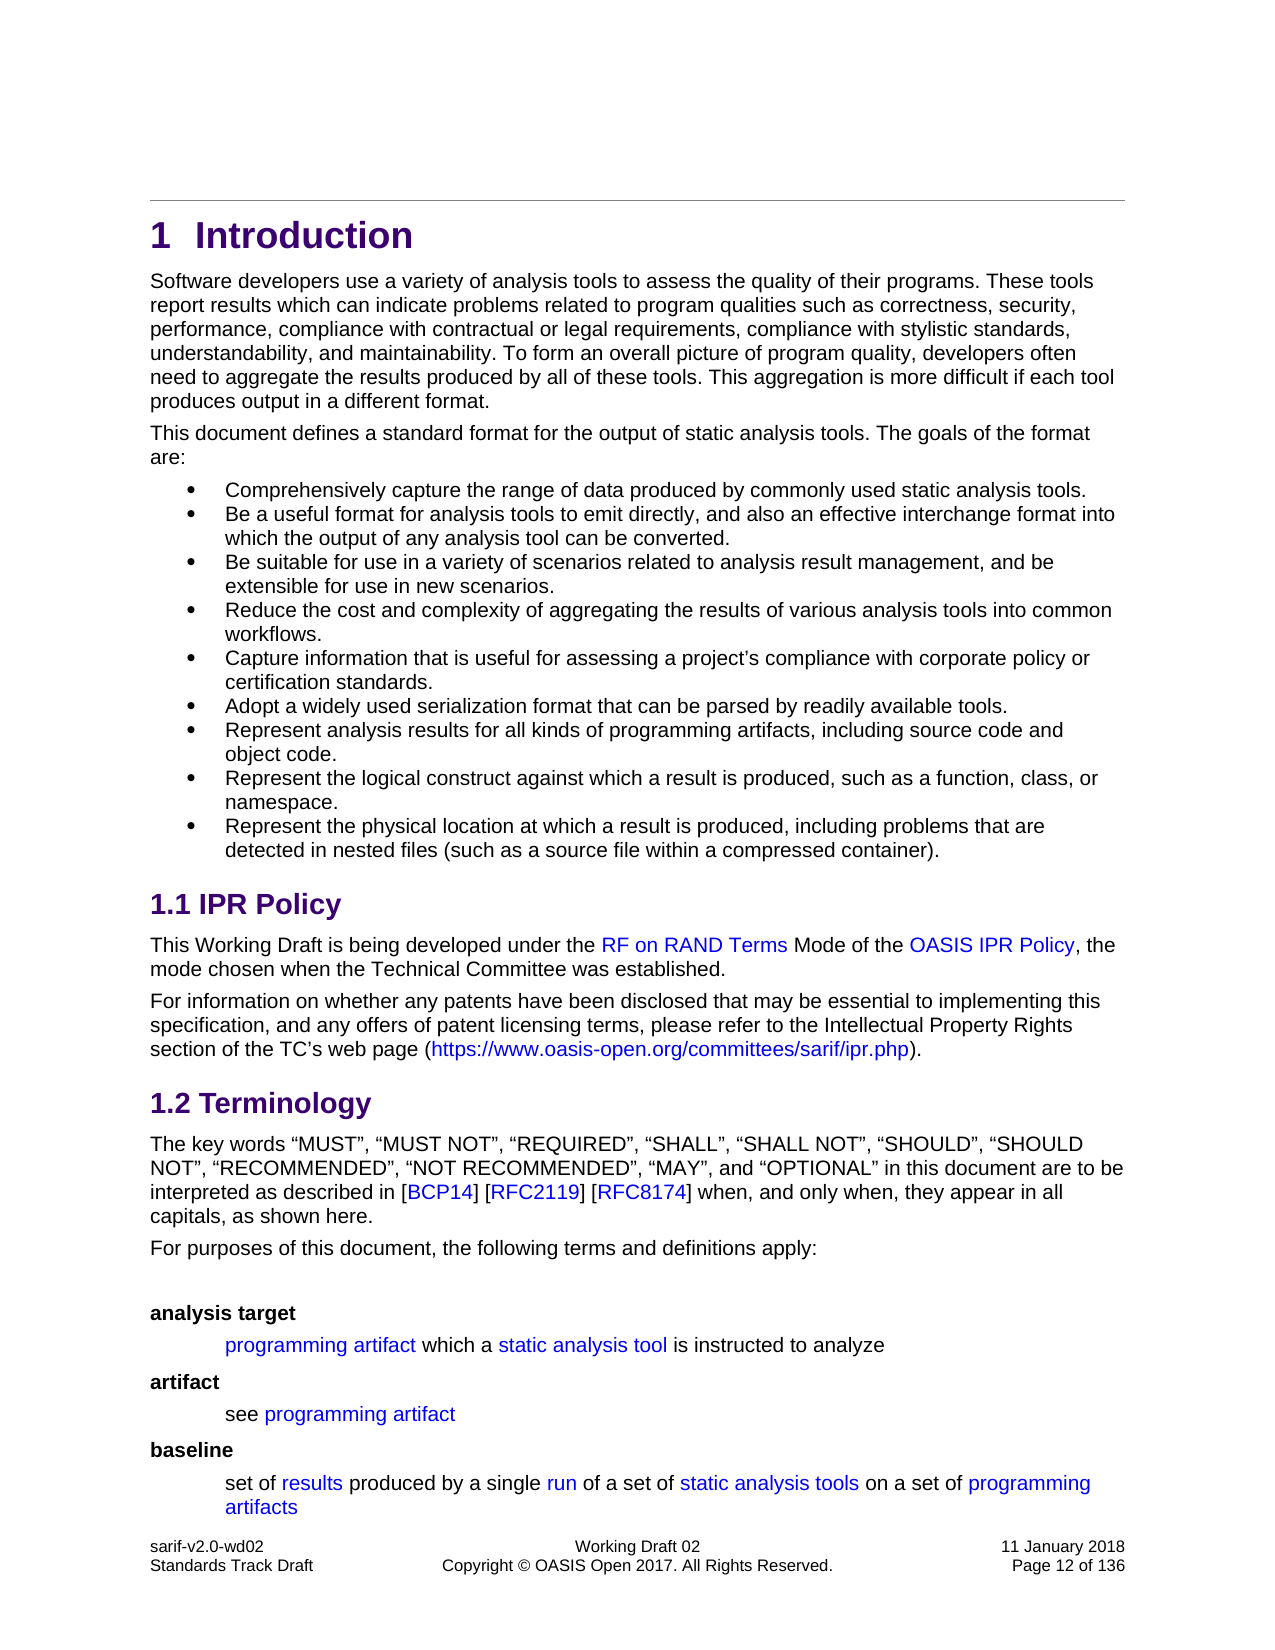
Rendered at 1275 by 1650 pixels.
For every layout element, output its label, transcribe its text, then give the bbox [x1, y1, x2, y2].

text programming artifact which a static analysis tool is instructed to analyze [225, 1333, 1125, 1357]
list Comprehensively capture the range of data produced by commonly used static analysis tools. [187, 477, 1125, 502]
text This Working Draft is being developed under the RF on RAND Terms Mode of the OASIS IPR Policy, the mode chosen when the Technical Committee was established. [150, 933, 1125, 981]
text baseline [150, 1438, 825, 1462]
list Be a useful format for analysis tools to emit directly, and also an effective interchange format into which the output of any analysis tool can be converted. [187, 502, 1125, 549]
text Software developers use a variety of analysis tools to assess the quality of their programs. These tools report results which can indicate problems related to program qualities such as correctness, security, performance, compliance with contractual or legal requirements, compliance with stylistic standards, understandability, and maintainability. To form an overall picture of program quality, developers often need to aggregate the results produced by all of these tools. This aggregation is more difficult if each tool produces output in a different format. [150, 269, 1125, 413]
text see programming artifact [225, 1402, 1125, 1426]
list Be suitable for use in a variety of scenarios related to analysis result management, and be extensible for use in new scenarios. [187, 549, 1125, 598]
subtitle IPR Policy [150, 887, 1125, 920]
subtitle Introduction [150, 201, 1125, 257]
text For purposes of this document, the following terms and definitions apply: [150, 1236, 1125, 1260]
text For information on whether any patents have been disclosed that may be essential to implementing this specification, and any offers of patent licensing terms, please refer to the Intellectual Property Rights section of the TC’s web page (https://www.oasis-open.org/committees/sarif/ipr.php). [150, 989, 1125, 1061]
list Represent the logical construct against which a result is produced, such as a function, class, or namespace. [187, 766, 1125, 814]
subtitle Terminology [150, 1086, 1125, 1119]
list Adopt a widely used serialization format that can be parsed by readily available tools. [187, 694, 1125, 718]
list Represent analysis results for all kinds of programming artifacts, including source code and object code. [187, 718, 1125, 766]
list Capture information that is useful for assessing a project’s compliance with corporate policy or certification standards. [187, 646, 1125, 694]
text artifact [150, 1369, 825, 1393]
list Reduce the cost and complexity of aggregating the results of various analysis tools into common workflows. [187, 598, 1125, 646]
text The key words “MUST”, “MUST NOT”, “REQUIRED”, “SHALL”, “SHALL NOT”, “SHOULD”, “SHOULD NOT”, “RECOMMENDED”, “NOT RECOMMENDED”, “MAY”, and “OPTIONAL” in this document are to be interpreted as described in [BCP14] [RFC2119] [RFC8174] when, and only when, they appear in all capitals, as shown here. [150, 1132, 1125, 1228]
text set of results produced by a single run of a set of static analysis tools on a set of programming artifacts [225, 1471, 1125, 1518]
text analysis target [150, 1301, 825, 1325]
list Represent the physical location at which a result is produced, including problems that are detected in nested files (such as a source file within a compressed container). [187, 814, 1125, 862]
text This document defines a standard format for the output of static analysis tools. The goals of the format are: [150, 421, 1125, 469]
